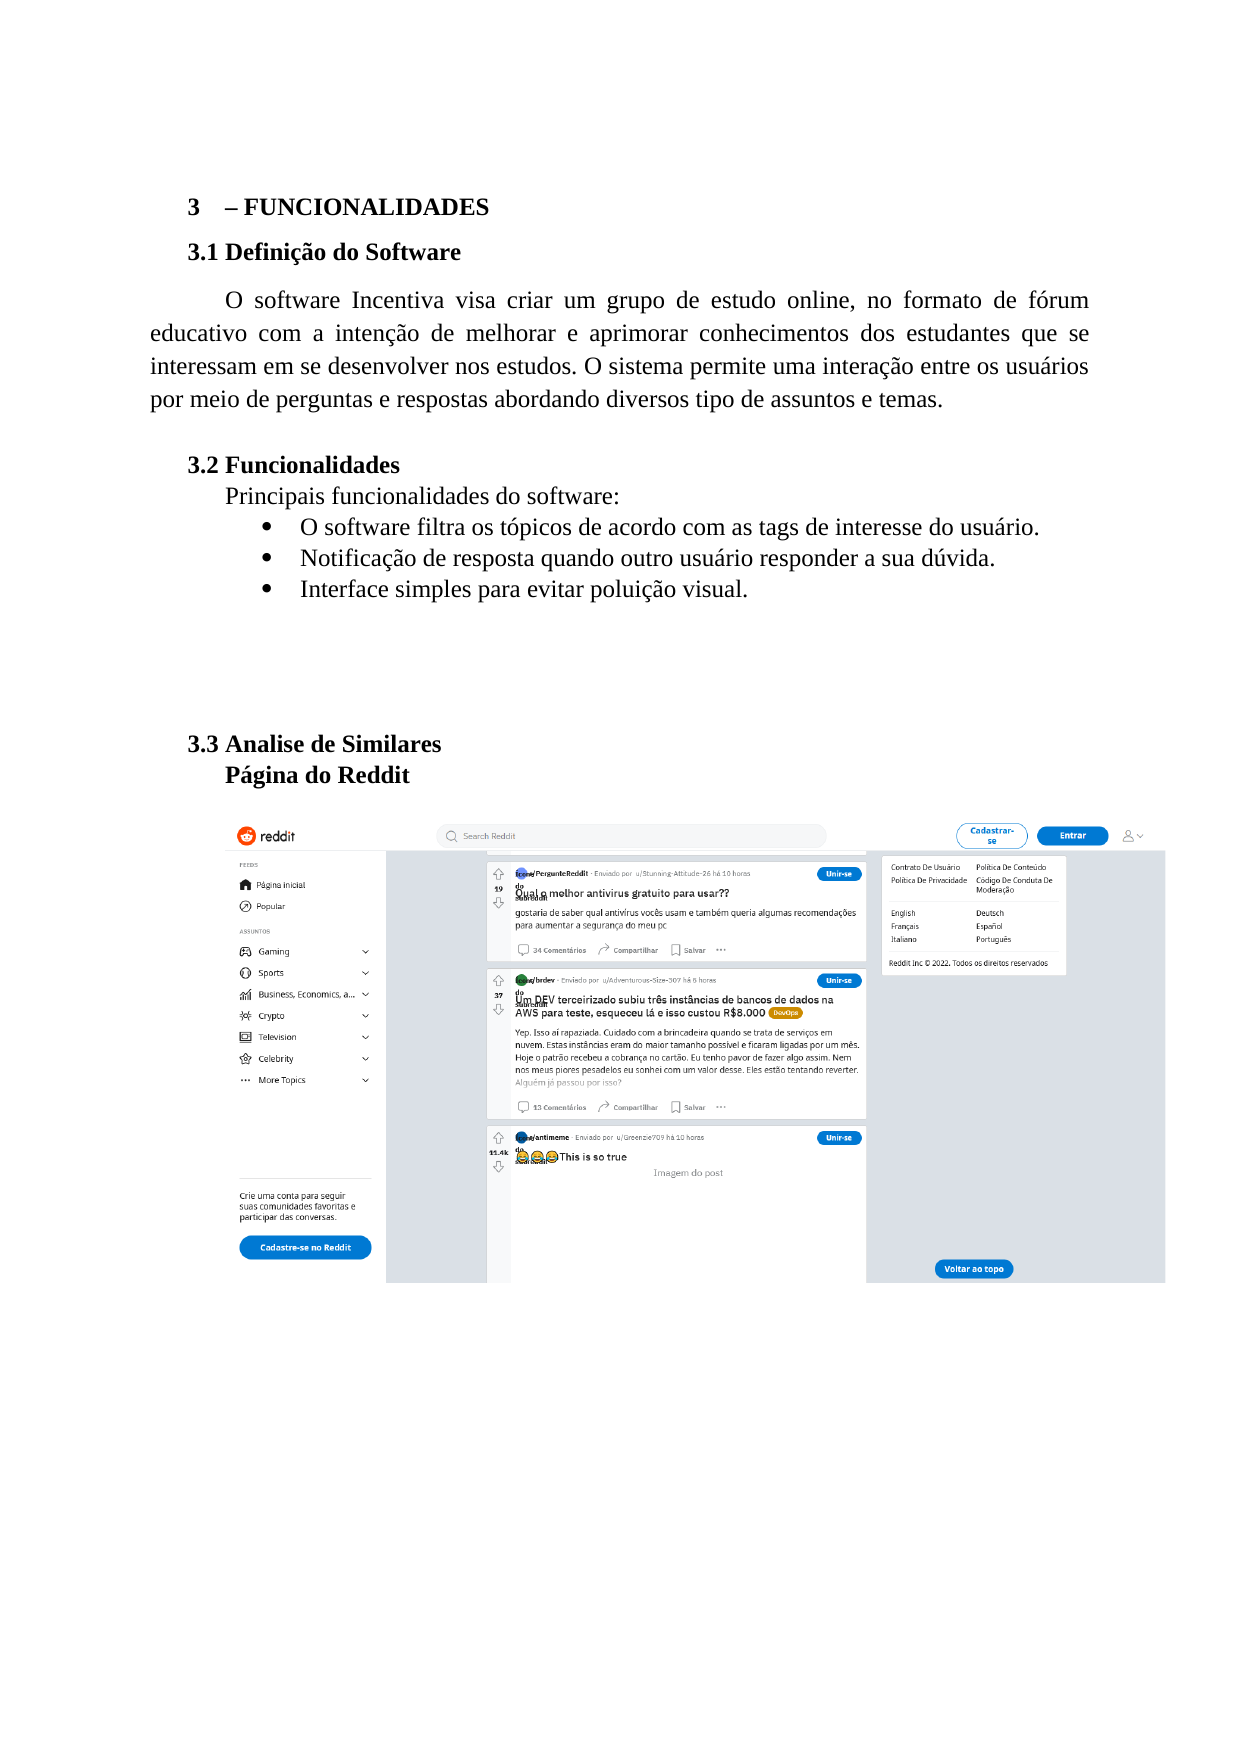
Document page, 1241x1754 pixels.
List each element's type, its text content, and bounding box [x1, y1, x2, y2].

list Principais funcionalidades do software: [225, 481, 1090, 510]
list Interface simples para evitar poluição visual. [262, 574, 1090, 603]
list Definição do Software [187, 237, 1090, 266]
list Notificação de resposta quando outro usuário responder a sua dúvida. [262, 543, 1090, 572]
list Funcionalidades [187, 450, 1090, 479]
subtitle – FUNCIONALIDADES [187, 192, 1090, 220]
list Analise de Similares [187, 729, 1090, 758]
list O software filtra os tópicos de acordo com as tags de interesse do usuário. [262, 512, 1090, 541]
text O software Incentiva visa criar um grupo de estudo online, no formato de fórum educativo com a intenção de melhorar e aprimorar conhecimentos dos estudantes que se interessam em se desenvolver nos estudos. O sistema permite uma interação entre os usuários por meio de perguntas e respostas abordando diversos tipo de assuntos e temas. [150, 285, 1090, 413]
list Página do Reddit [225, 760, 1090, 789]
picture [225, 822, 1166, 1283]
